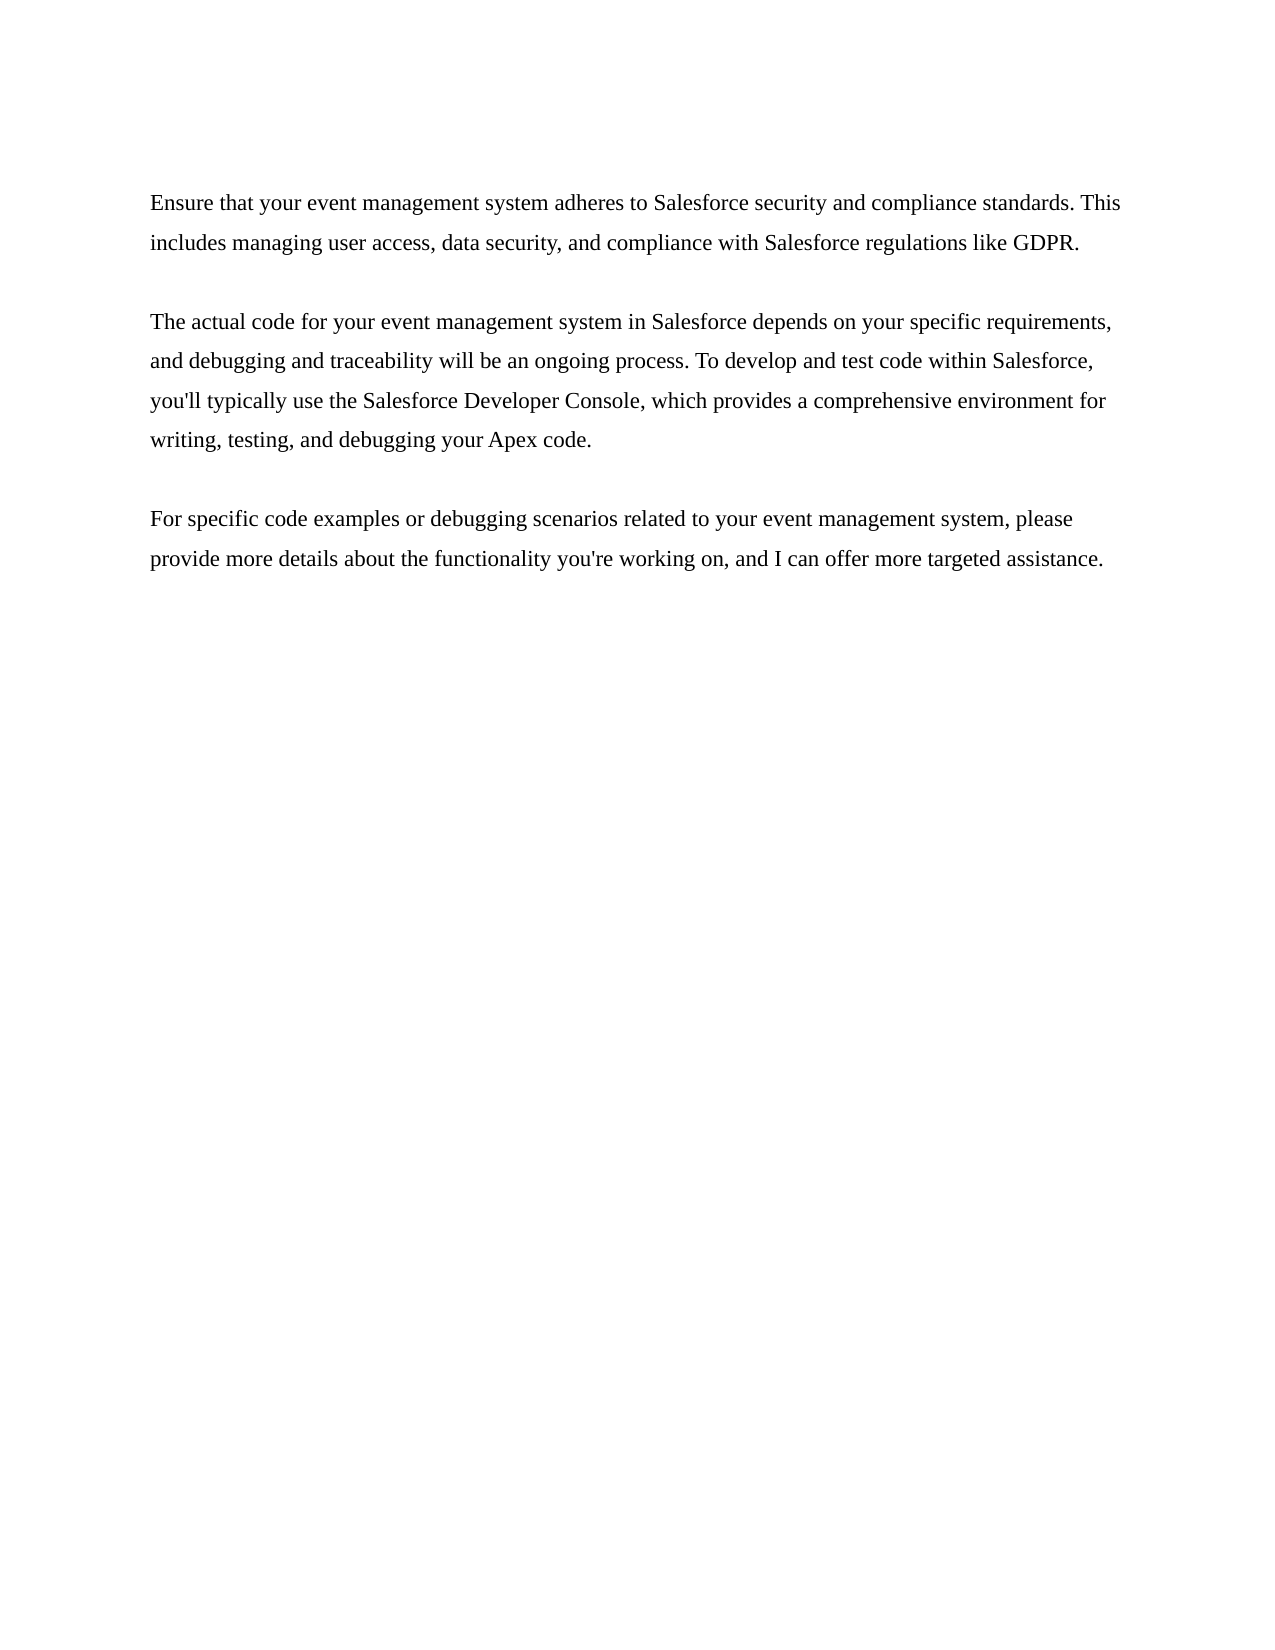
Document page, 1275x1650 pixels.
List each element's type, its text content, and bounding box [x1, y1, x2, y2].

text For specific code examples or debugging scenarios related to your event management system, please provide more details about the functionality you're working on, and I can offer more targeted assistance. [150, 505, 1125, 571]
text Ensure that your event management system adheres to Salesforce security and compliance standards. This includes managing user access, data security, and compliance with Salesforce regulations like GDPR. [150, 189, 1125, 255]
text The actual code for your event management system in Salesforce depends on your specific requirements, and debugging and traceability will be an ongoing process. To develop and test code within Salesforce, you'll typically use the Salesforce Developer Console, which provides a comprehensive environment for writing, testing, and debugging your Apex code. [150, 308, 1125, 453]
